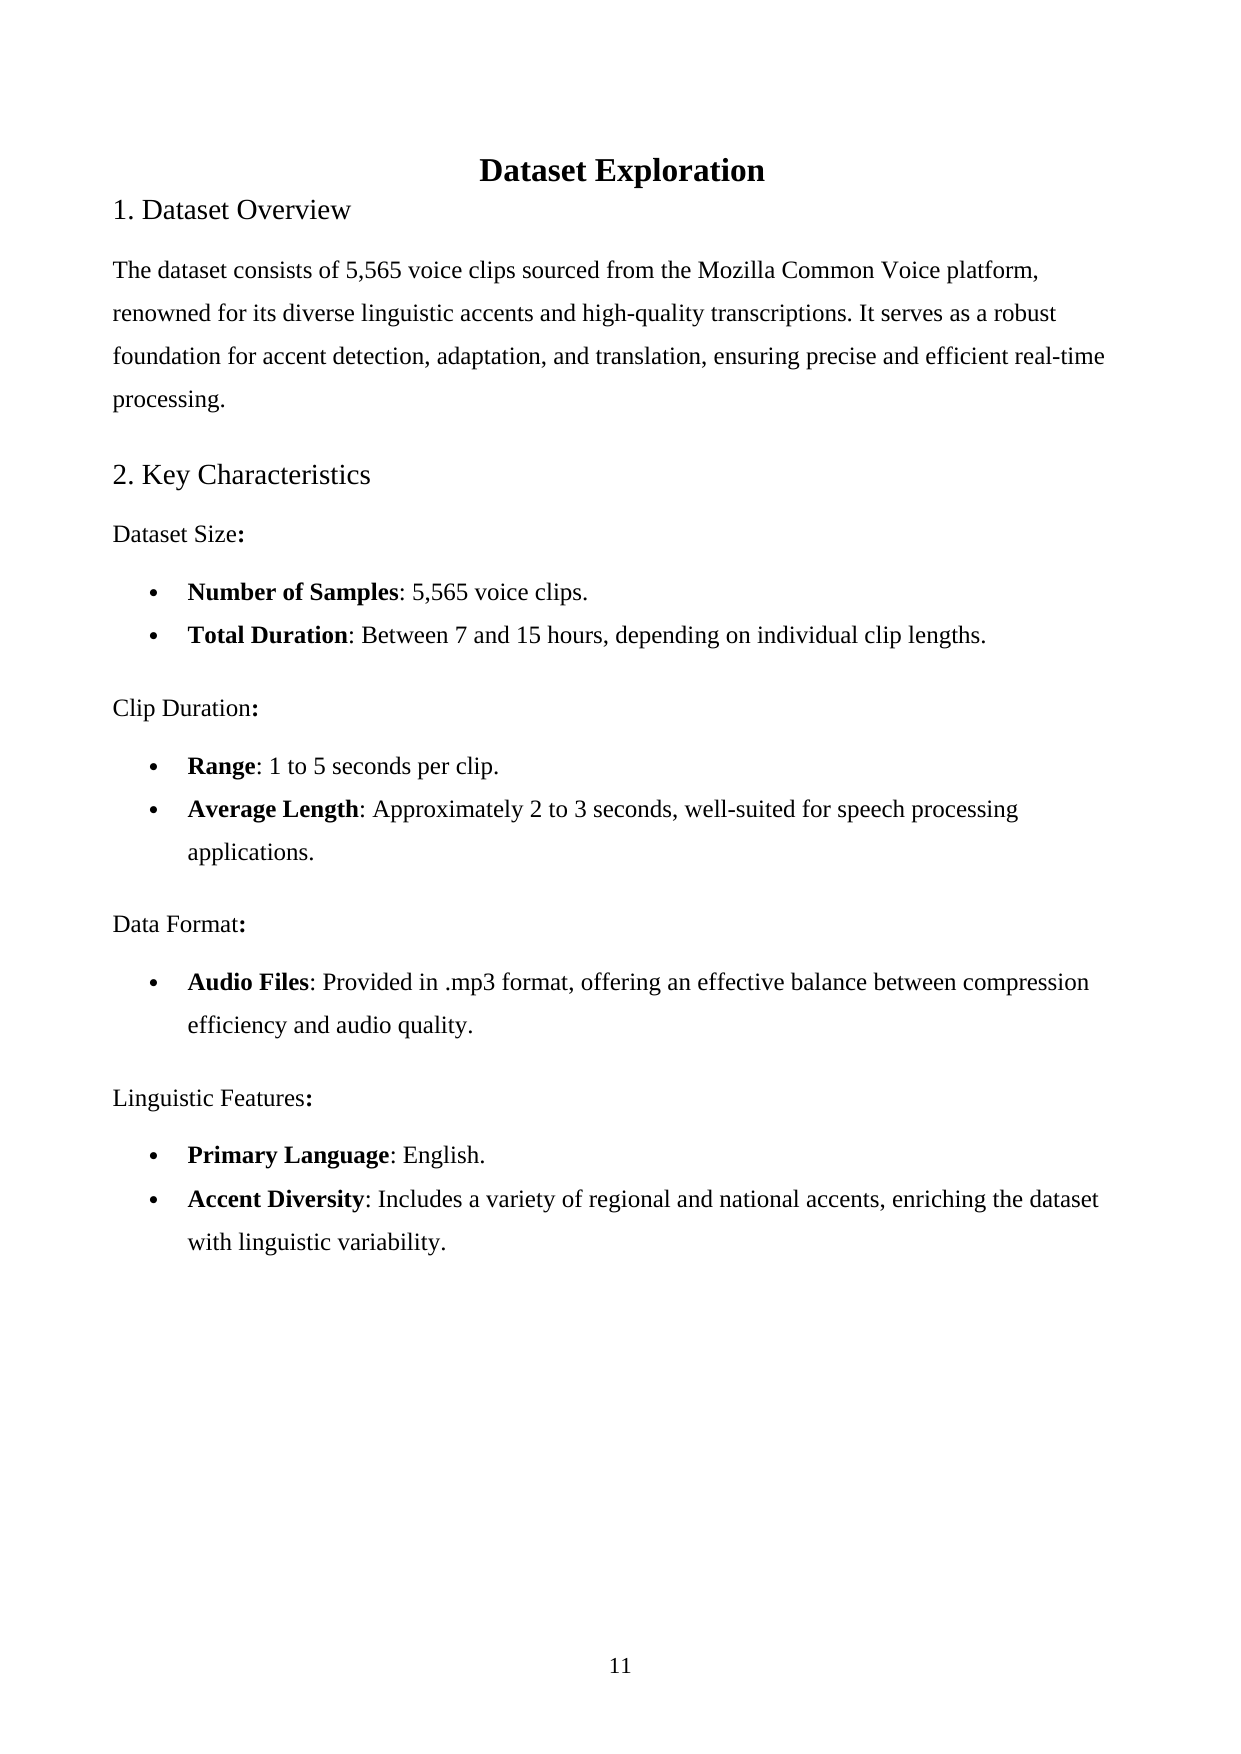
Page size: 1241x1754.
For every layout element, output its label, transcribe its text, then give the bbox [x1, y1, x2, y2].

list Average Length: Approximately 2 to 3 seconds, well-suited for speech processing applications. [150, 794, 1128, 866]
text Clip Duration: [112, 693, 1128, 722]
list Audio Files: Provided in .mp3 format, offering an effective balance between compression efficiency and audio quality. [150, 967, 1128, 1039]
list Primary Language: English. [150, 1141, 1128, 1169]
subtitle Dataset Exploration [117, 150, 1128, 188]
subtitle 2. Key Characteristics [112, 457, 1128, 490]
text Dataset Size: [112, 519, 1128, 548]
list Total Duration: Between 7 and 15 hours, depending on individual clip lengths. [150, 621, 1128, 649]
text The dataset consists of 5,565 voice clips sourced from the Mozilla Common Voice platform, renowned for its diverse linguistic accents and high-quality transcriptions. It serves as a robust foundation for accent detection, adaptation, and translation, ensuring precise and efficient real-time processing. [112, 255, 1128, 413]
list Number of Samples: 5,565 voice clips. [150, 577, 1128, 606]
text Data Format: [112, 909, 1128, 938]
list Range: 1 to 5 seconds per clip. [150, 751, 1128, 779]
list Accent Diversity: Includes a variety of regional and national accents, enriching the dataset with linguistic variability. [150, 1184, 1128, 1256]
text Linguistic Features: [112, 1083, 1128, 1111]
subtitle 1. Dataset Overview [112, 192, 1128, 226]
